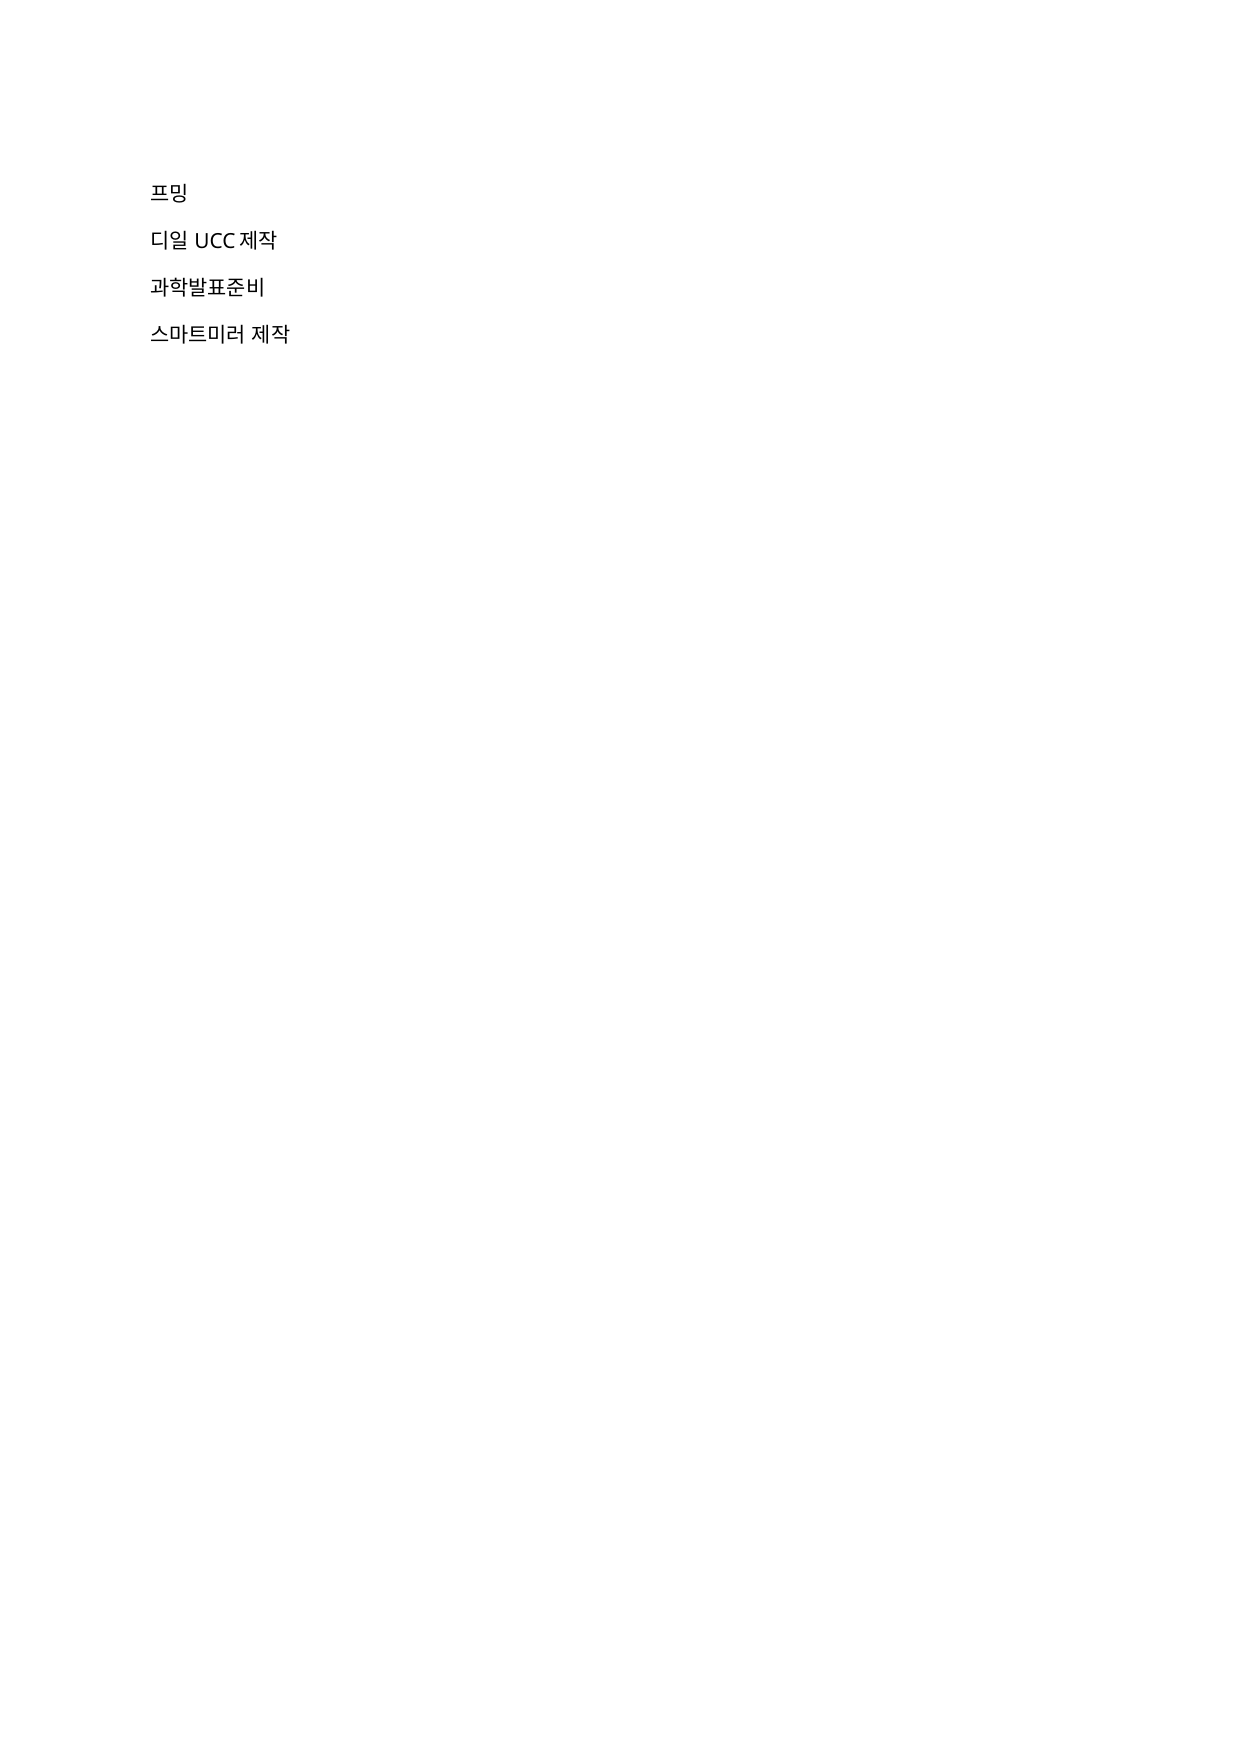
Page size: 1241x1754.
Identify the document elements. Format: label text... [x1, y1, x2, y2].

text 과학발표준비 [150, 271, 1090, 301]
text 스마트미러 제작 [150, 318, 1090, 348]
text 디일 UCC제작 [150, 224, 1090, 254]
text 프밍 [150, 177, 1090, 207]
